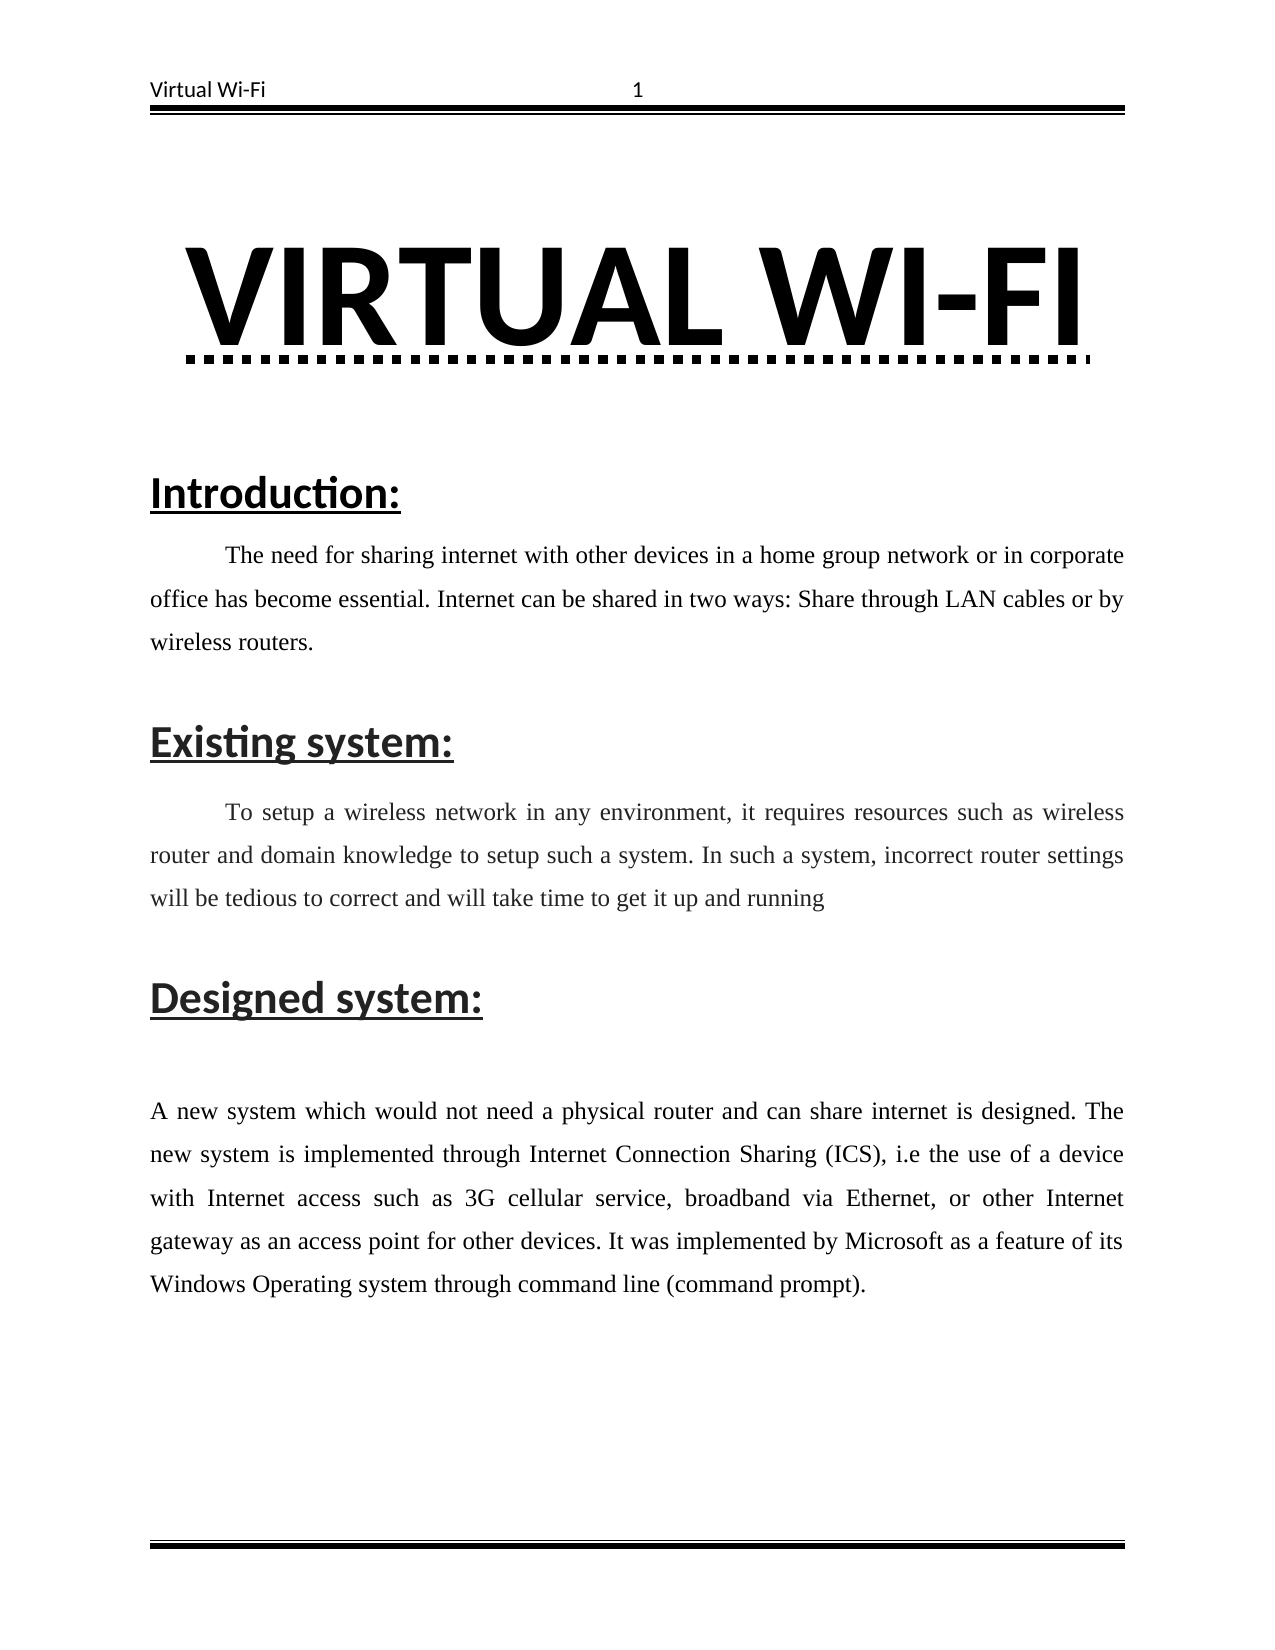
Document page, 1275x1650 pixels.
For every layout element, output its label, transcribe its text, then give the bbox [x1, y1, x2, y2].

text The need for sharing internet with other devices in a home group network or in corporate office has become essential. Internet can be shared in two ways: Share through LAN cables or by wireless routers. [150, 541, 1125, 656]
text Designed system: [150, 969, 1125, 1025]
text A new system which would not need a physical router and can share internet is designed. The new system is implemented through Internet Connection Sharing (ICS), i.e the use of a device with Internet access such as 3G cellular service, broadband via Ethernet, or other Internet gateway as an access point for other devices. It was implemented by Microsoft as a feature of its Windows Operating system through command line (command prompt). [150, 1096, 1125, 1298]
text VIRTUAL WI-FI [150, 199, 1125, 383]
text To setup a wireless network in any environment, it requires resources such as wireless router and domain knowledge to setup such a system. In such a system, incorrect router settings will be tedious to correct and will take time to get it up and running [150, 797, 1125, 912]
text Introduction: [150, 463, 1125, 519]
text Existing system: [150, 713, 1125, 769]
